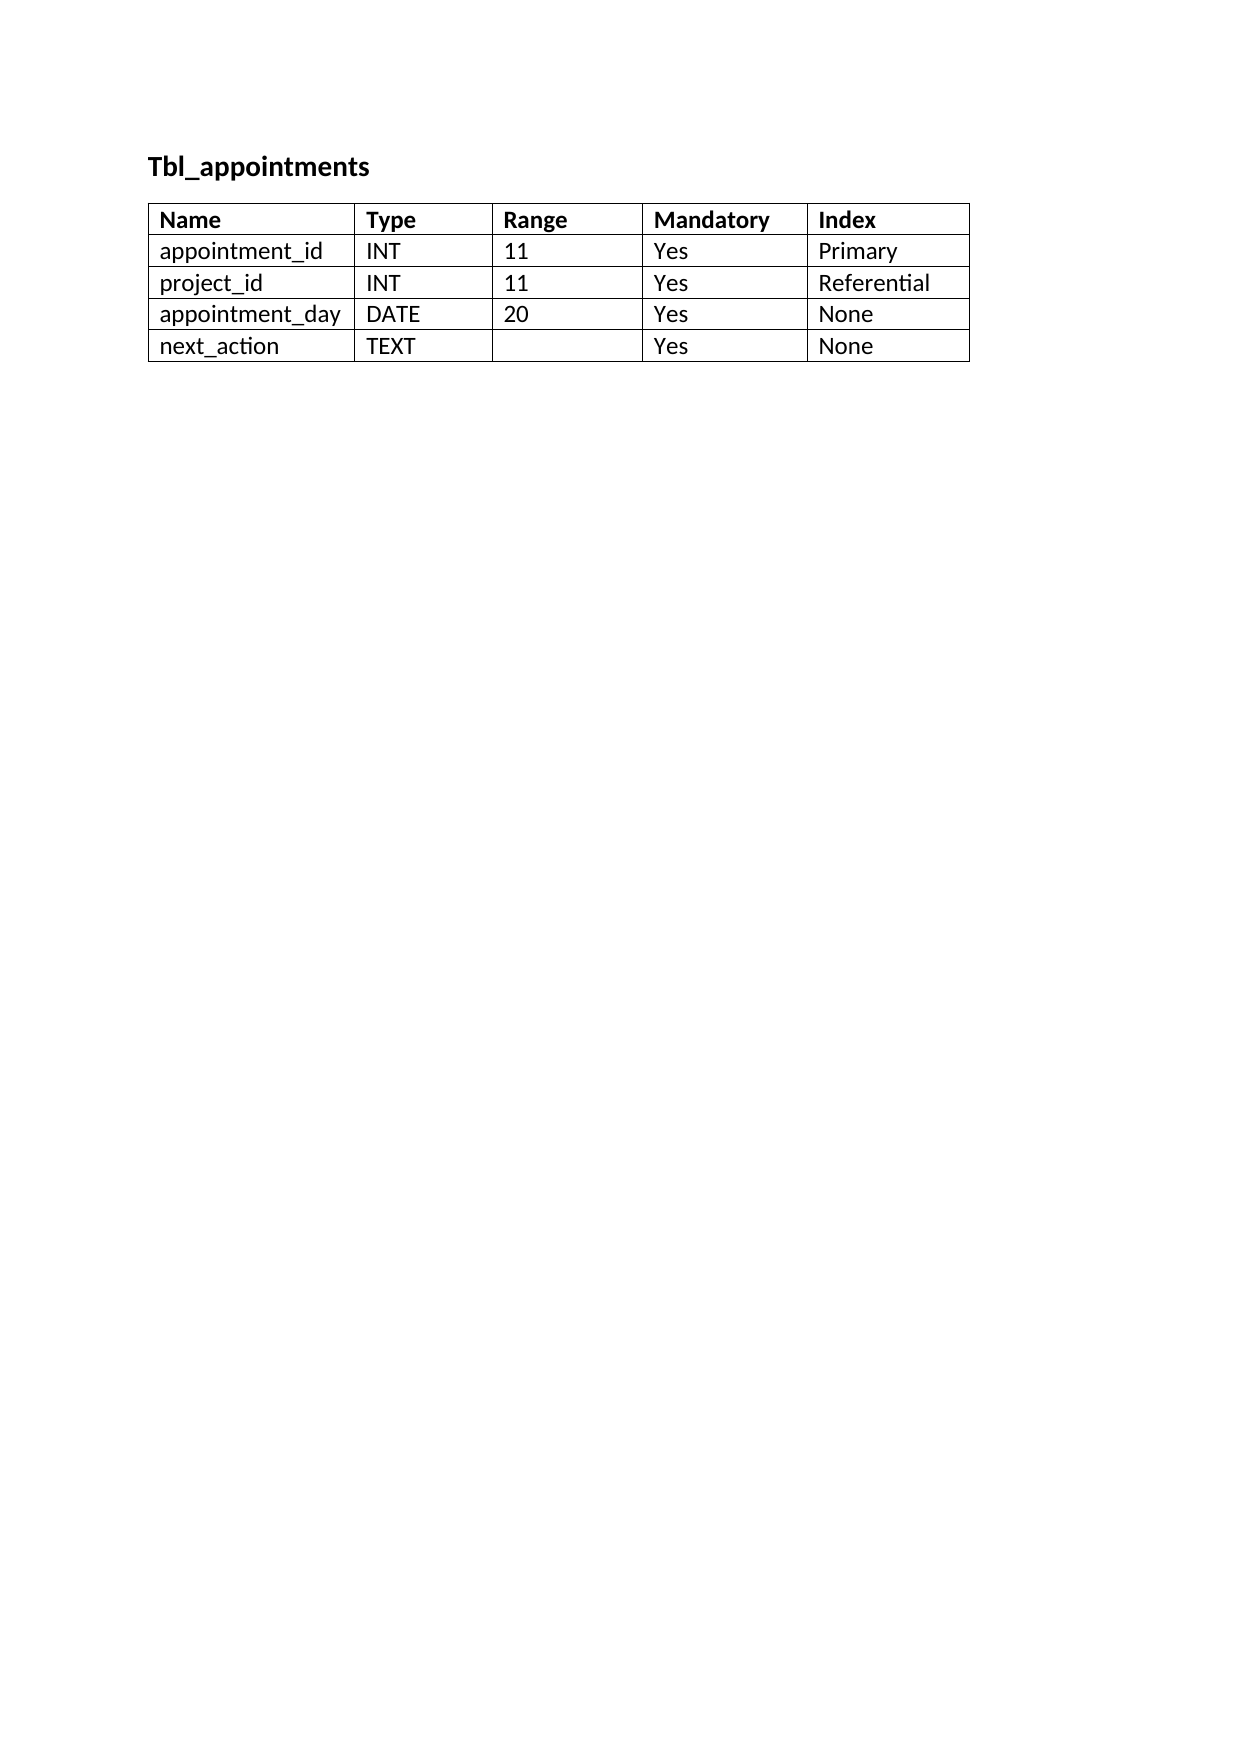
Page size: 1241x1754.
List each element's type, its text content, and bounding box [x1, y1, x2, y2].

table_cell Yes [643, 330, 807, 361]
table_header Mandatory [643, 204, 807, 234]
table_cell Yes [643, 299, 807, 329]
table_cell appointment_day [149, 299, 354, 329]
table_cell project_id [149, 267, 354, 297]
table_cell 11 [493, 235, 642, 266]
table_cell Primary [808, 235, 969, 266]
table_cell Referential [808, 267, 969, 297]
table_cell [493, 330, 642, 361]
table_cell Yes [643, 267, 807, 297]
table_cell next_action [149, 330, 354, 361]
table_cell None [808, 330, 969, 361]
table_cell 20 [493, 299, 642, 329]
table_header Type [355, 204, 492, 234]
table_header Range [493, 204, 642, 234]
table_header Index [808, 204, 969, 234]
table_cell None [808, 299, 969, 329]
table_cell DATE [355, 299, 492, 329]
table_cell INT [355, 235, 492, 266]
table_header Name [149, 204, 354, 234]
table_cell TEXT [355, 330, 492, 361]
table_cell 11 [493, 267, 642, 297]
text Tbl_appointments [148, 148, 1093, 183]
table_cell INT [355, 267, 492, 297]
table_cell Yes [643, 235, 807, 266]
table_cell appointment_id [149, 235, 354, 266]
